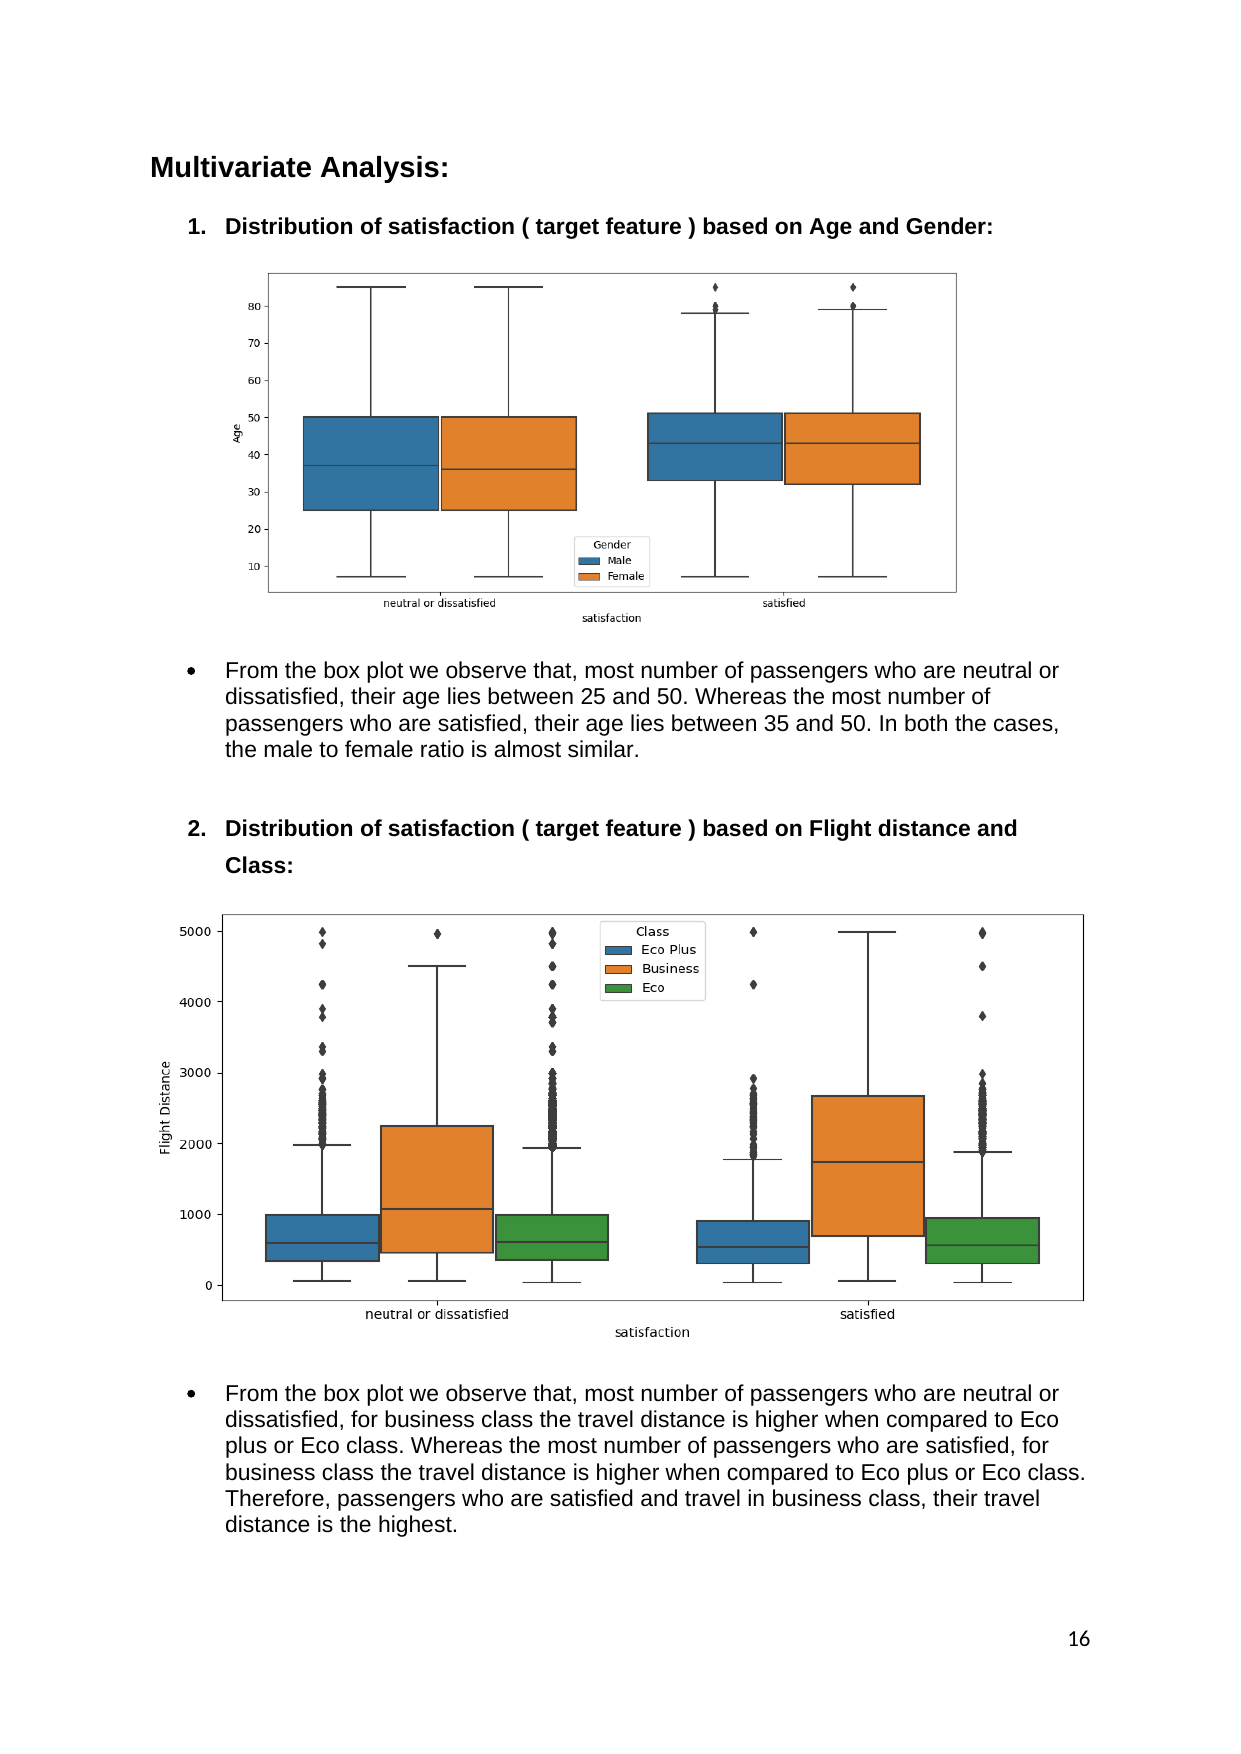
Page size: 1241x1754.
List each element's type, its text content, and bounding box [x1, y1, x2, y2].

list From the box plot we observe that, most number of passengers who are neutral or dissatisfied, their age lies between 25 and 50. Whereas the most number of passengers who are satisfied, their age lies between 35 and 50. In both the cases, the male to female ratio is almost similar. [187, 657, 1090, 762]
list Distribution of satisfaction ( target feature ) based on Flight distance and Class: [187, 815, 1090, 880]
picture [225, 265, 962, 631]
list Distribution of satisfaction ( target feature ) based on Age and Gender: [187, 213, 1090, 239]
list From the box plot we observe that, most number of passengers who are neutral or dissatisfied, for business class the travel distance is higher when compared to Eco plus or Eco class. Whereas the most number of passengers who are satisfied, for business class the travel distance is higher when compared to Eco plus or Eco class. [187, 1379, 1090, 1485]
text Multivariate Analysis: [150, 150, 1090, 183]
list Therefore, passengers who are satisfied and travel in business class, their travel distance is the highest. [225, 1485, 1090, 1538]
picture [150, 905, 1091, 1348]
